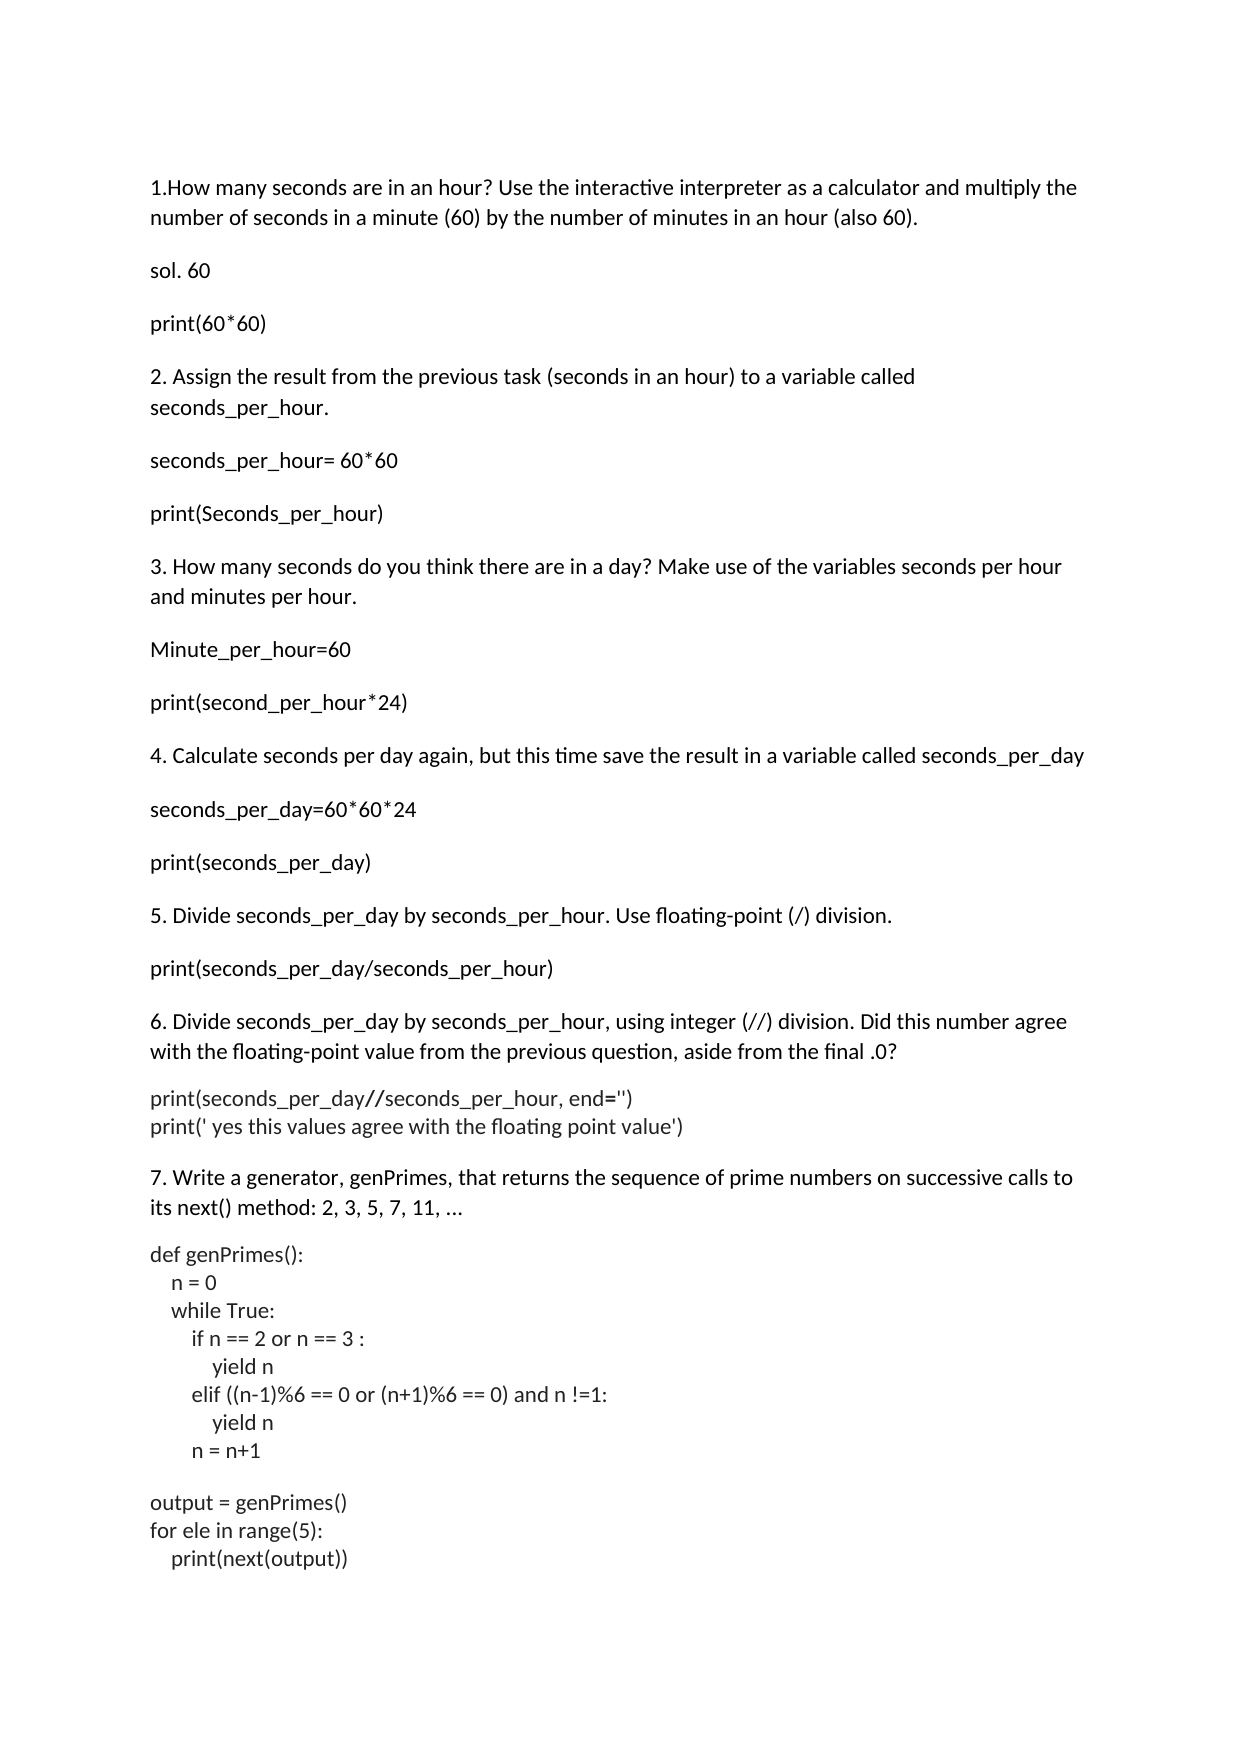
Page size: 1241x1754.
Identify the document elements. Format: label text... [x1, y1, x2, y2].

text if n == 2 or n == 3 : [150, 1324, 1090, 1352]
text elif ((n-1)%6 == 0 or (n+1)%6 == 0) and n !=1: [150, 1381, 1090, 1408]
text Minute_per_hour=60 [150, 635, 1090, 663]
text print(seconds_per_day//seconds_per_hour, end='') [150, 1084, 1090, 1112]
text output = genPrimes() [150, 1488, 1090, 1516]
text yield n [150, 1352, 1090, 1381]
text 5. Divide seconds_per_day by seconds_per_hour. Use floating-point (/) division. [150, 901, 1090, 929]
text def genPrimes(): [150, 1240, 1090, 1268]
text print(second_per_hour*24) [150, 688, 1090, 717]
text yield n [150, 1408, 1090, 1437]
text print(60*60) [150, 309, 1090, 337]
text sol. 60 [150, 256, 1090, 284]
text for ele in range(5): [150, 1516, 1090, 1544]
text 4. Calculate seconds per day again, but this time save the result in a variable called seconds_per_day [150, 742, 1090, 770]
text 3. How many seconds do you think there are in a day? Make use of the variables seconds per hour and minutes per hour. [150, 552, 1090, 610]
text n = 0 [150, 1268, 1090, 1296]
text print(next(output)) [150, 1544, 1090, 1572]
text seconds_per_hour= 60*60 [150, 446, 1090, 474]
text while True: [150, 1296, 1090, 1324]
text print(' yes this values agree with the floating point value') [150, 1112, 1090, 1140]
text seconds_per_day=60*60*24 [150, 795, 1090, 823]
text print(Seconds_per_hour) [150, 499, 1090, 527]
text print(seconds_per_day) [150, 848, 1090, 876]
text 6. Divide seconds_per_day by seconds_per_hour, using integer (//) division. Did this number agree with the floating-point value from the previous question, aside from the final .0? [150, 1007, 1090, 1066]
text print(seconds_per_day/seconds_per_hour) [150, 954, 1090, 982]
text n = n+1 [150, 1437, 1090, 1464]
text 7. Write a generator, genPrimes, that returns the sequence of prime numbers on successive calls to its next() method: 2, 3, 5, 7, 11, ... [150, 1163, 1090, 1222]
text 2. Assign the result from the previous task (seconds in an hour) to a variable called seconds_per_hour. [150, 362, 1090, 421]
text 1.How many seconds are in an hour? Use the interactive interpreter as a calculator and multiply the number of seconds in a minute (60) by the number of minutes in an hour (also 60). [150, 173, 1090, 231]
